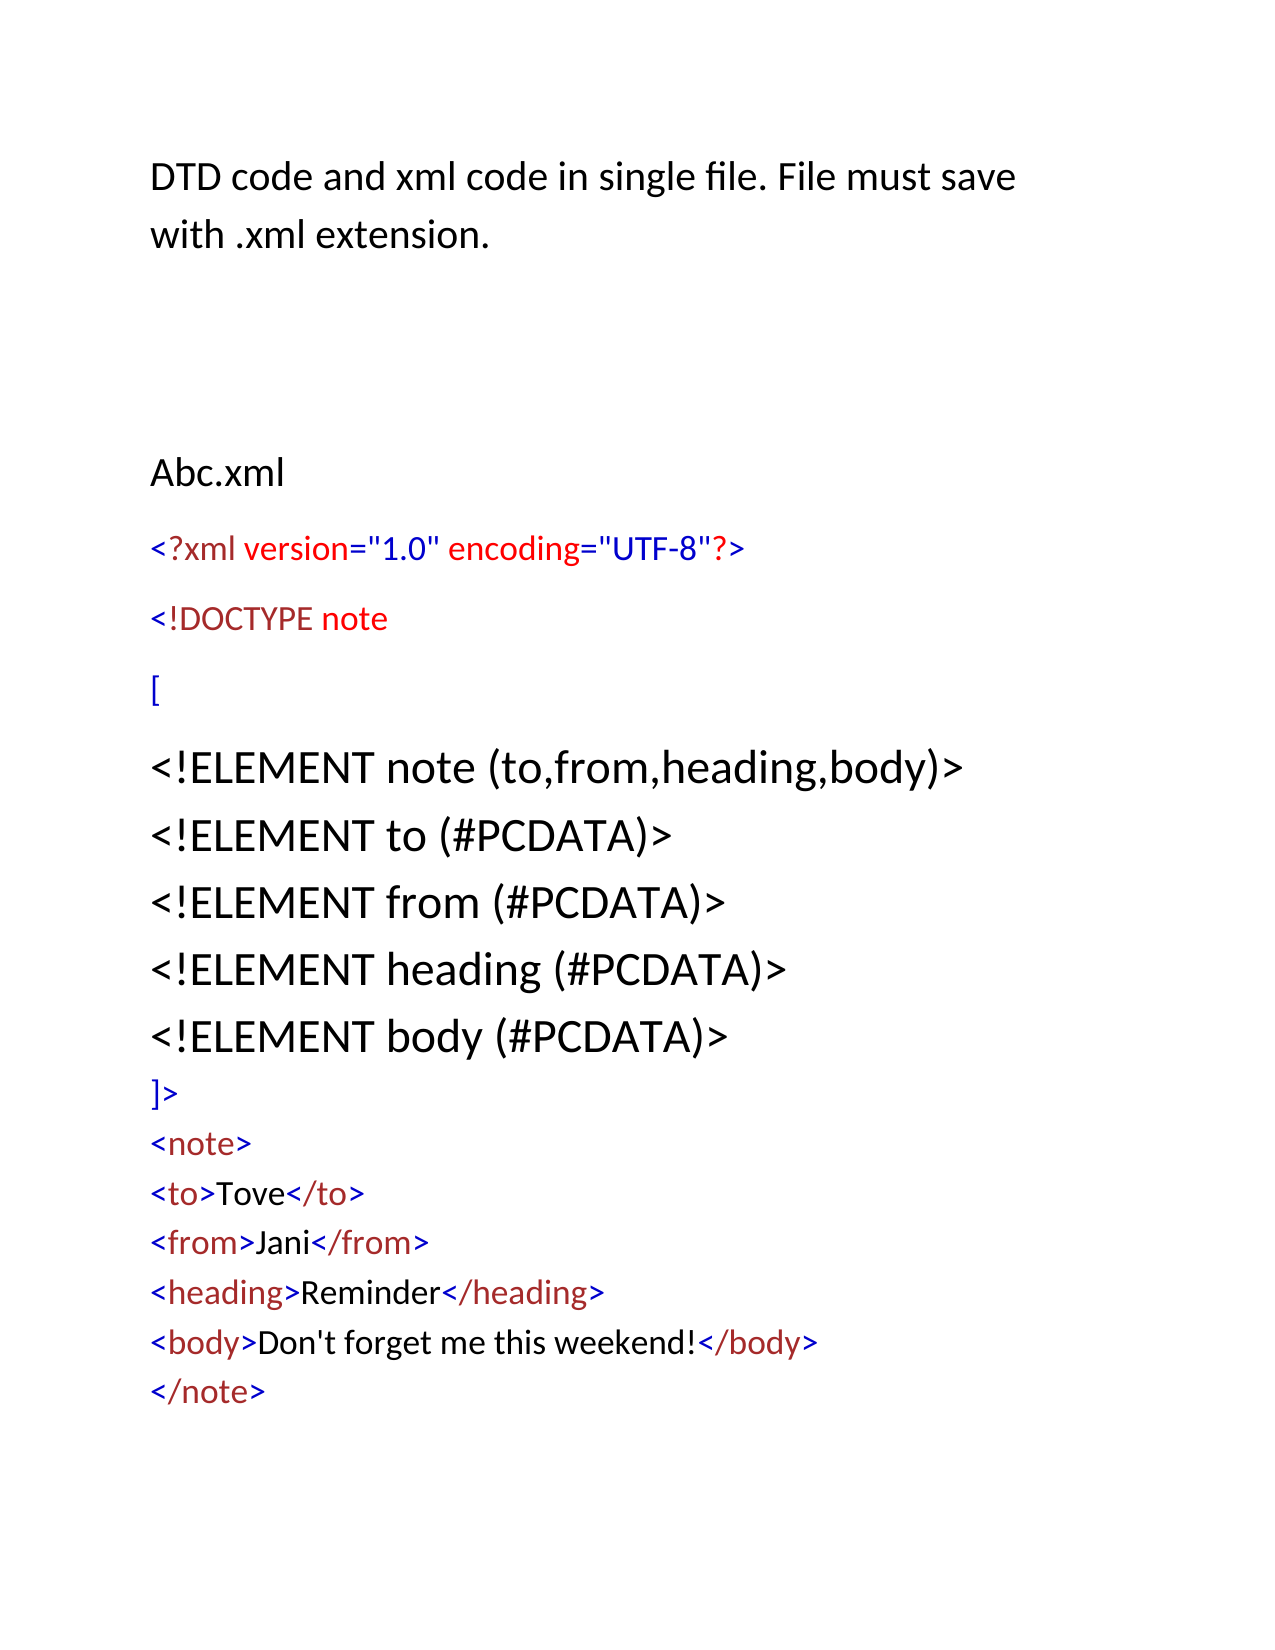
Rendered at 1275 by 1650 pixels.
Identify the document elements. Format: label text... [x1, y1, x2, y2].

text Abc.xml [150, 446, 1125, 497]
text [ [150, 667, 1125, 710]
text <!DOCTYPE note [150, 596, 1125, 639]
text <!ELEMENT note (to,from,heading,body)> <!ELEMENT to (#PCDATA)> <!ELEMENT from (#PCDATA)> <!ELEMENT heading (#PCDATA)> <!ELEMENT body (#PCDATA)> ]> <note> <to>Tove</to> <from>Jani</from> <heading>Reminder</heading> <body>Don't forget me this weekend!</body> </note> [150, 737, 1125, 1413]
text <?xml version="1.0" encoding="UTF-8"?> [150, 526, 1125, 569]
text DTD code and xml code in single file. File must save with .xml extension. [150, 150, 1125, 259]
